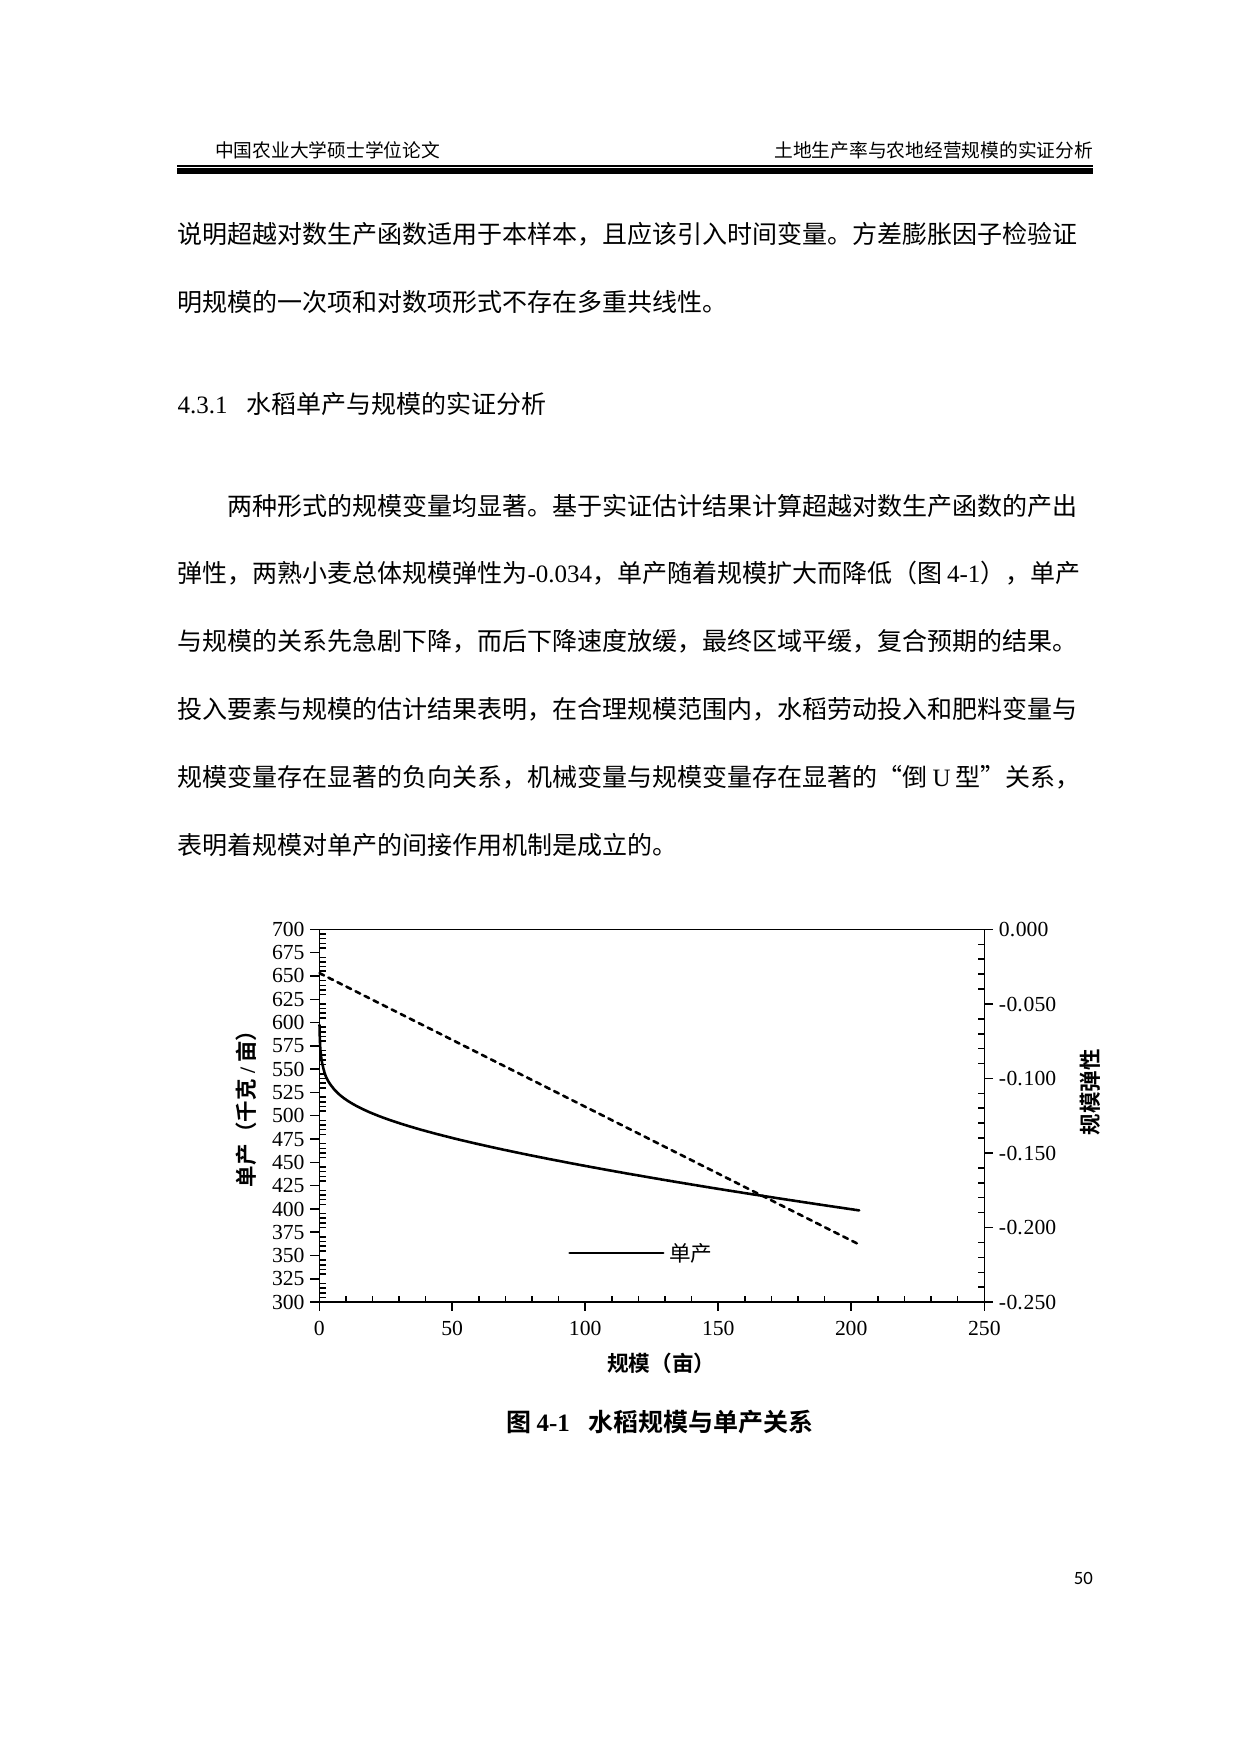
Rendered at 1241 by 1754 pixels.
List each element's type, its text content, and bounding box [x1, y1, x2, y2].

text 两种形式的规模变量均显著。基于实证估计结果计算超越对数生产函数的产出弹性，两熟小麦总体规模弹性为-0.034，单产随着规模扩大而降低（图4-1），单产与规模的关系先急剧下降，而后下降速度放缓，最终区域平缓，复合预期的结果。投入要素与规模的估计结果表明，在合理规模范围内，水稻劳动投入和肥料变量与规模变量存在显著的负向关系，机械变量与规模变量存在显著的“倒U型”关系，表明着规模对单产的间接作用机制是成立的。 [177, 470, 1092, 878]
text 4.3.1 水稻单产与规模的实证分析 [177, 368, 1092, 436]
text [177, 198, 1092, 334]
text 图4-1 水稻规模与单产关系 [177, 1387, 1092, 1455]
